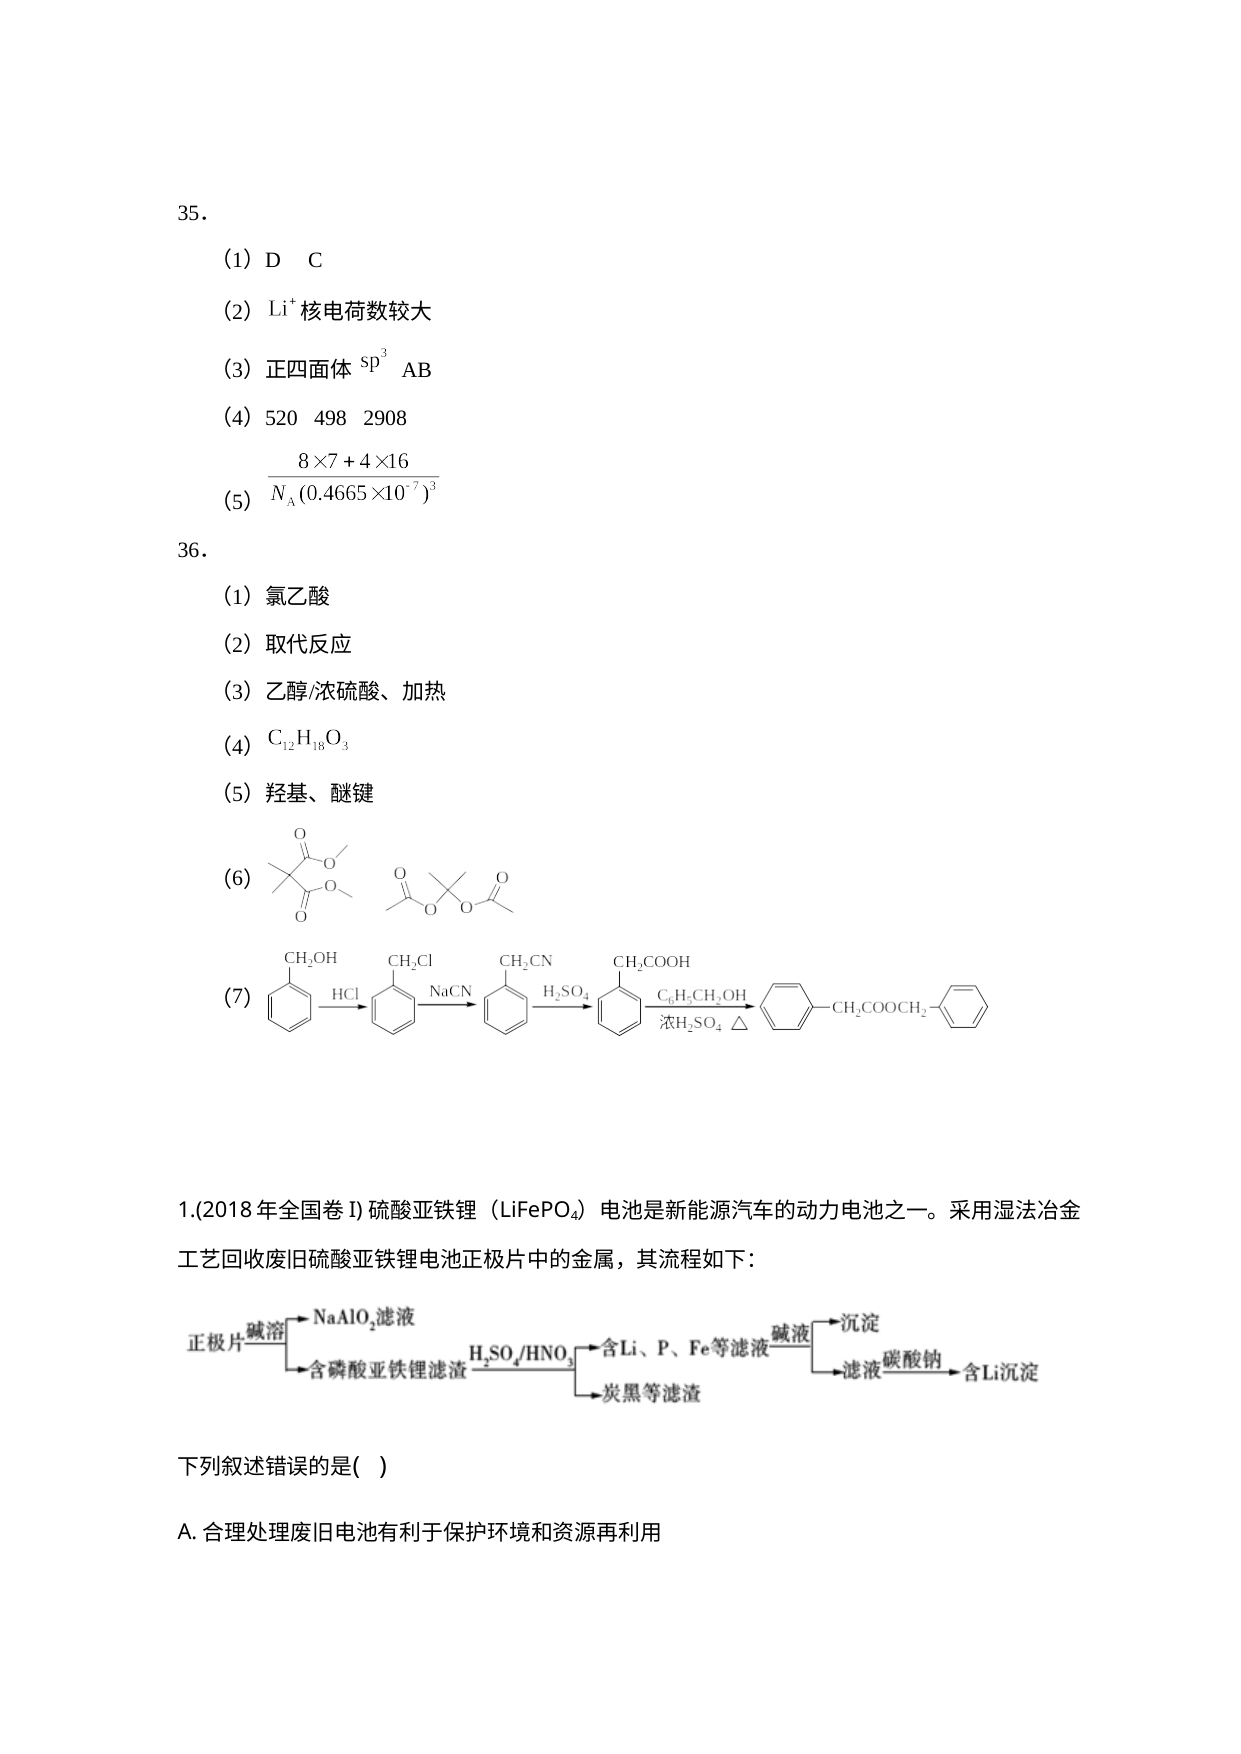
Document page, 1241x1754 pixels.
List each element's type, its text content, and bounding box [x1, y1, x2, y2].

text （5） [177, 447, 1093, 516]
text 下列叙述错误的是( ) [177, 1432, 1093, 1497]
text （5）羟基、醚键 [177, 776, 1093, 808]
text （1）D C [177, 242, 1093, 274]
text （2）取代反应 [177, 627, 1093, 658]
text （4） [177, 722, 1093, 761]
text （7） [177, 947, 1093, 1046]
text （4）520 498 2908 [177, 399, 1093, 431]
text （6） [177, 824, 1093, 932]
text （2）核电荷数较大 [177, 290, 1093, 326]
text A. 合理处理废旧电池有利于保护环境和资源再利用 [177, 1514, 1093, 1547]
text （1）氯乙酸 [177, 579, 1093, 611]
picture [177, 1290, 1040, 1412]
text 36． [177, 532, 1093, 563]
text （3）乙醇/浓硫酸、加热 [177, 674, 1093, 706]
text 35． [177, 195, 1093, 226]
text 1.(2018年全国卷I) 硫酸亚铁锂（LiFePO4）电池是新能源汽车的动力电池之一。采用湿法冶金工艺回收废旧硫酸亚铁锂电池正极片中的金属，其流程如下： [177, 1193, 1093, 1274]
text （3）正四面体 AB [177, 341, 1093, 384]
